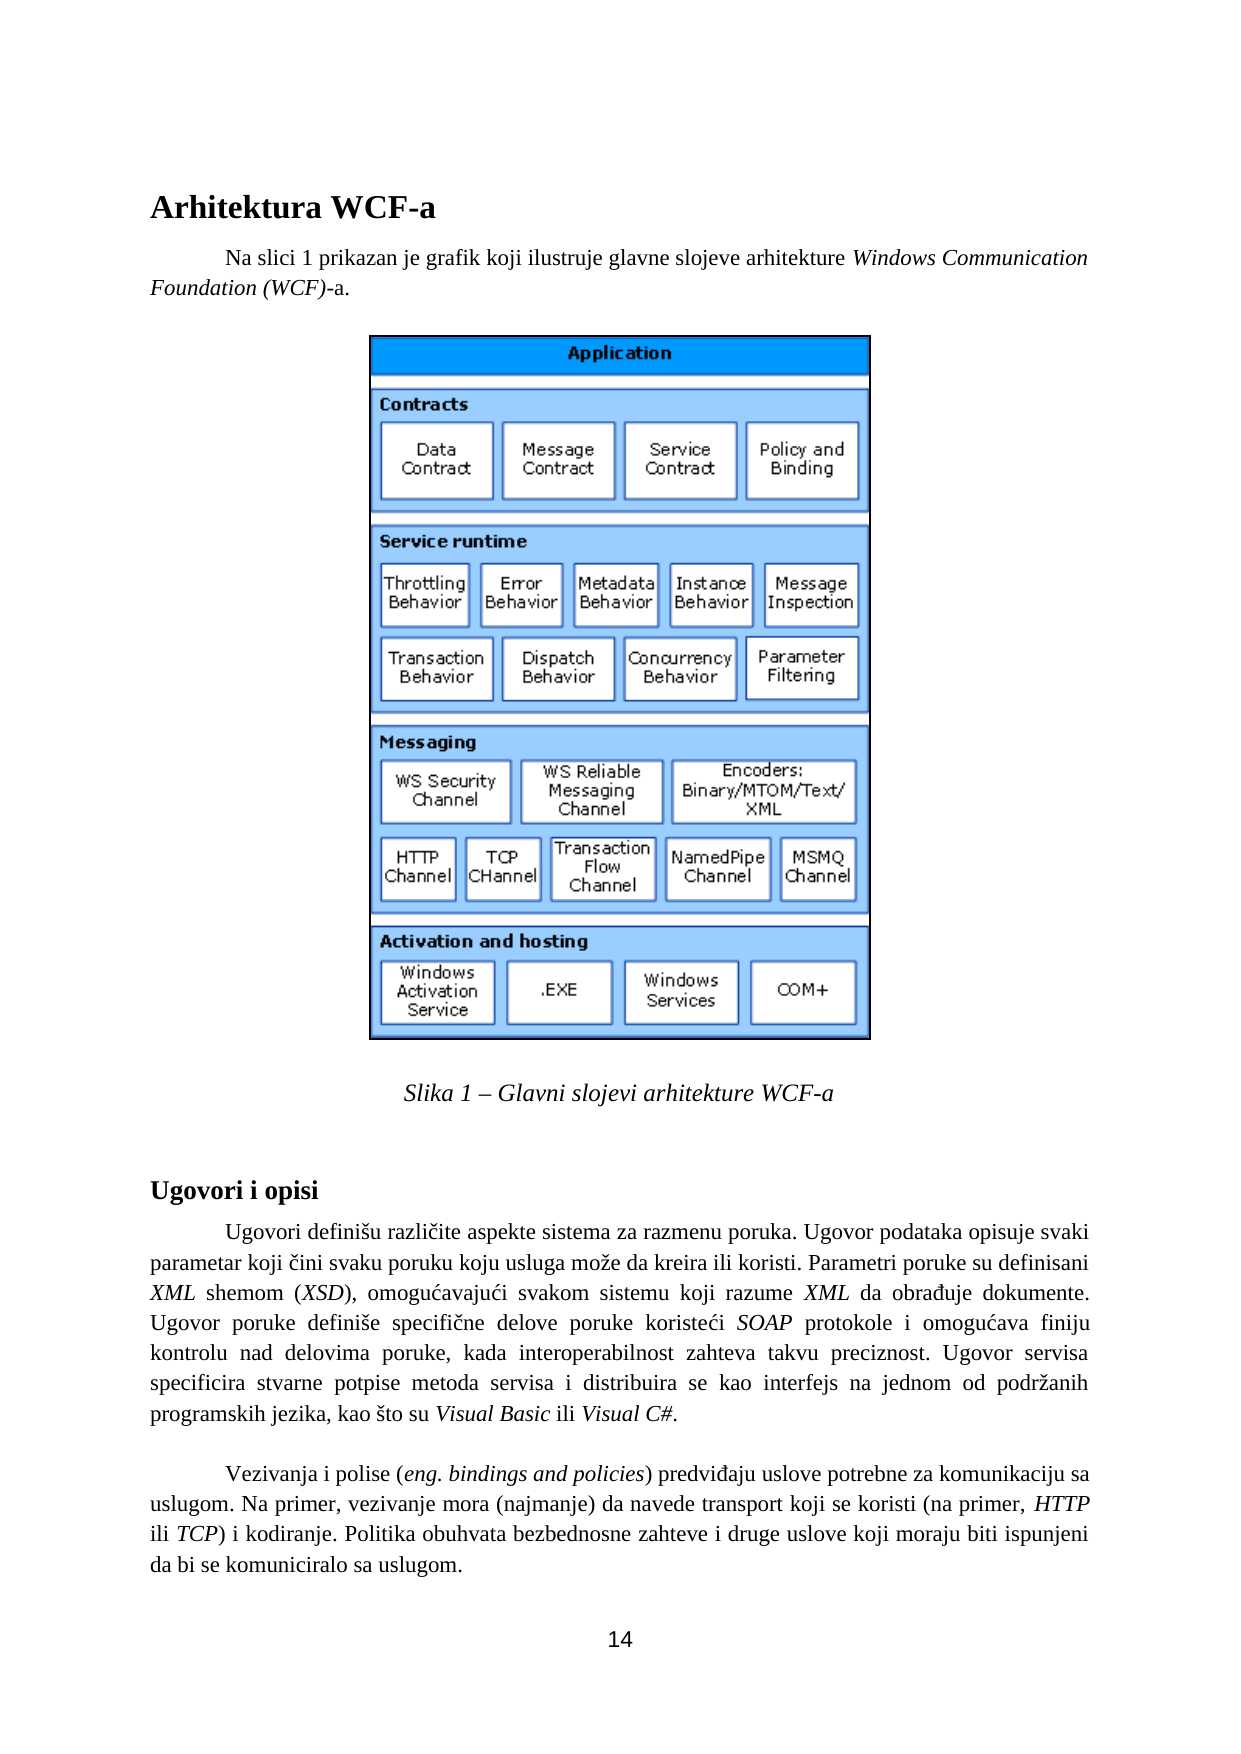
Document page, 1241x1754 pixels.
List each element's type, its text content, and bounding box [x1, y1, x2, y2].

subtitle Arhitektura WCF-a [150, 187, 1090, 226]
text Vezivanja i polise (eng. bindings and policies) predviđaju uslove potrebne za komunikaciju sa uslugom. Na primer, vezivanje mora (najmanje) da navede transport koji se koristi (na primer, HTTP ili TCP) i kodiranje. Politika obuhvata bezbednosne zahteve i druge uslove koji moraju biti ispunjeni da bi se komuniciralo sa uslugom. [150, 1460, 1090, 1577]
picture [371, 337, 869, 1038]
subtitle Ugovori i opisi [150, 1174, 1090, 1205]
text Na slici 1 prikazan je grafik koji ilustruje glavne slojeve arhitekture Windows Communication Foundation (WCF)-a. [150, 244, 1090, 301]
text Slika 1 – Glavni slojevi arhitekture WCF-a [150, 1078, 1090, 1106]
text Ugovori definišu različite aspekte sistema za razmenu poruka. Ugovor podataka opisuje svaki parametar koji čini svaku poruku koju usluga može da kreira ili koristi. Parametri poruke su definisani XML shemom (XSD), omogućavajući svakom sistemu koji razume XML da obrađuje dokumente. Ugovor poruke definiše specifične delove poruke koristeći SOAP protokole i omogućava finiju kontrolu nad delovima poruke, kada interoperabilnost zahteva takvu preciznost. Ugovor servisa specificira stvarne potpise metoda servisa i distribuira se kao interfejs na jednom od podržanih programskih jezika, kao što su Visual Basic ili Visual C#. [150, 1218, 1090, 1426]
